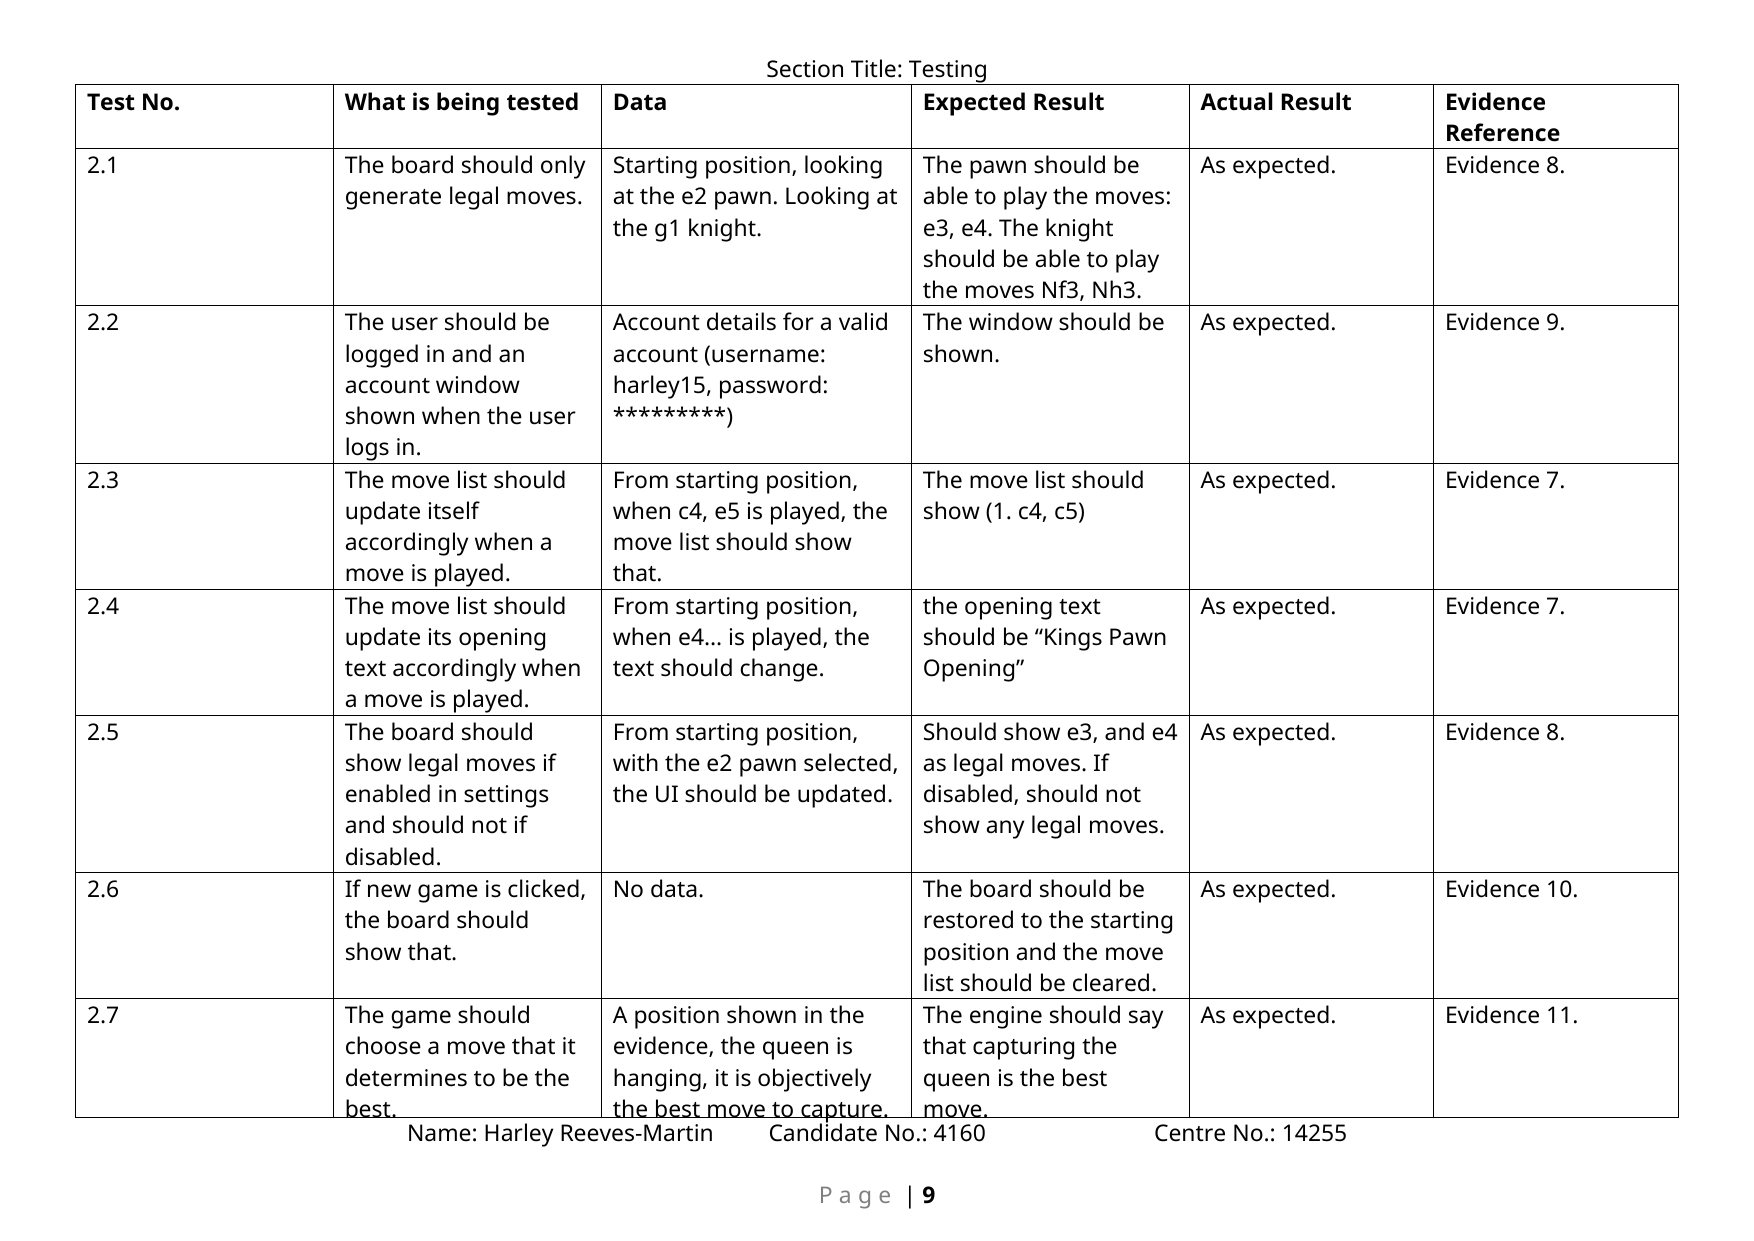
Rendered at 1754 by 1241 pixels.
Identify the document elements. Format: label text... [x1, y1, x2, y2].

table_cell Evidence 9. [1434, 306, 1678, 462]
table_cell The engine should say that capturing the queen is the best move. [912, 999, 1189, 1117]
table_cell the opening text should be “Kings Pawn Opening” [912, 590, 1189, 714]
table_cell Evidence 8. [1434, 149, 1678, 305]
table_cell The move list should update its opening text accordingly when a move is played. [334, 590, 601, 714]
table_cell Evidence 11. [1434, 999, 1678, 1117]
table_header Actual Result [1190, 85, 1433, 148]
table_header Evidence Reference [1434, 85, 1678, 148]
table_cell As expected. [1190, 716, 1433, 872]
table_cell 2.4 [76, 590, 333, 714]
table_cell The user should be logged in and an account window shown when the user logs in. [334, 306, 601, 462]
table_cell The window should be shown. [912, 306, 1189, 462]
table_cell 2.7 [76, 999, 333, 1117]
table_cell A position shown in the evidence, the queen is hanging, it is objectively the best move to capture. [602, 999, 911, 1117]
table_cell As expected. [1190, 873, 1433, 998]
table_cell Should show e3, and e4 as legal moves. If disabled, should not show any legal moves. [912, 716, 1189, 872]
table_cell As expected. [1190, 306, 1433, 462]
table_header Expected Result [912, 85, 1189, 148]
table_cell No data. [602, 873, 911, 998]
table_cell As expected. [1190, 999, 1433, 1117]
table_cell Evidence 7. [1434, 590, 1678, 714]
table_cell 2.3 [76, 464, 333, 588]
table_cell 2.2 [76, 306, 333, 462]
table_cell Evidence 10. [1434, 873, 1678, 998]
table_cell The pawn should be able to play the moves: e3, e4. The knight should be able to play the moves Nf3, Nh3. [912, 149, 1189, 305]
table_cell The move list should show (1. c4, c5) [912, 464, 1189, 588]
table_header Test No. [76, 85, 333, 148]
table_cell The board should only generate legal moves. [334, 149, 601, 305]
table_cell As expected. [1190, 590, 1433, 714]
table_cell The game should choose a move that it determines to be the best. [334, 999, 601, 1117]
table_cell Evidence 8. [1434, 716, 1678, 872]
table_header Data [602, 85, 911, 148]
table_cell Account details for a valid account (username: harley15, password: *********) [602, 306, 911, 462]
table_header What is being tested [334, 85, 601, 148]
table_cell As expected. [1190, 149, 1433, 305]
table_cell The move list should update itself accordingly when a move is played. [334, 464, 601, 588]
table_cell As expected. [1190, 464, 1433, 588]
table_cell 2.6 [76, 873, 333, 998]
table_cell The board should show legal moves if enabled in settings and should not if disabled. [334, 716, 601, 872]
table_cell 2.5 [76, 716, 333, 872]
table_cell From starting position, when e4… is played, the text should change. [602, 590, 911, 714]
table_cell If new game is clicked, the board should show that. [334, 873, 601, 998]
table_cell From starting position, when c4, e5 is played, the move list should show that. [602, 464, 911, 588]
table_cell The board should be restored to the starting position and the move list should be cleared. [912, 873, 1189, 998]
table_cell Starting position, looking at the e2 pawn. Looking at the g1 knight. [602, 149, 911, 305]
table_cell From starting position, with the e2 pawn selected, the UI should be updated. [602, 716, 911, 872]
table_cell Evidence 7. [1434, 464, 1678, 588]
table_cell 2.1 [76, 149, 333, 305]
